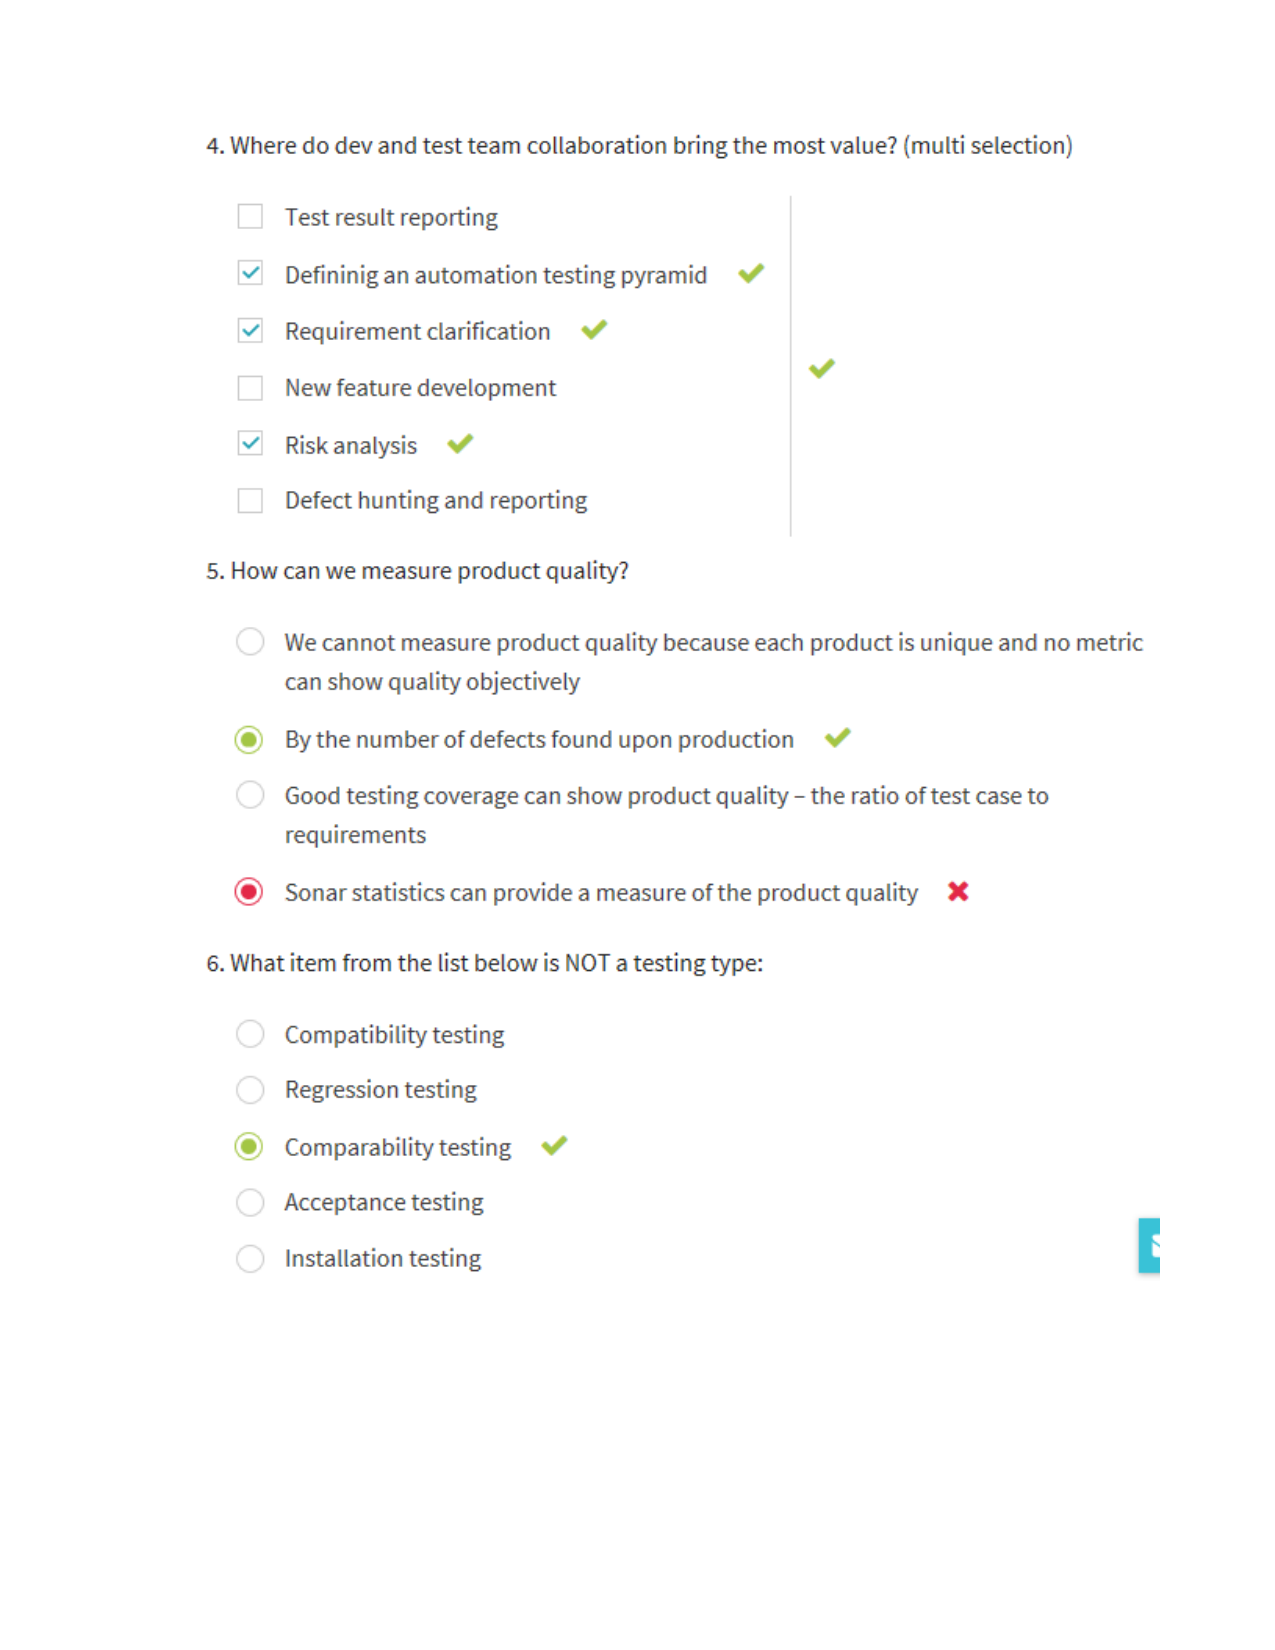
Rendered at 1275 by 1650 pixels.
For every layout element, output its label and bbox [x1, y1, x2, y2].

picture [177, 118, 1160, 1281]
